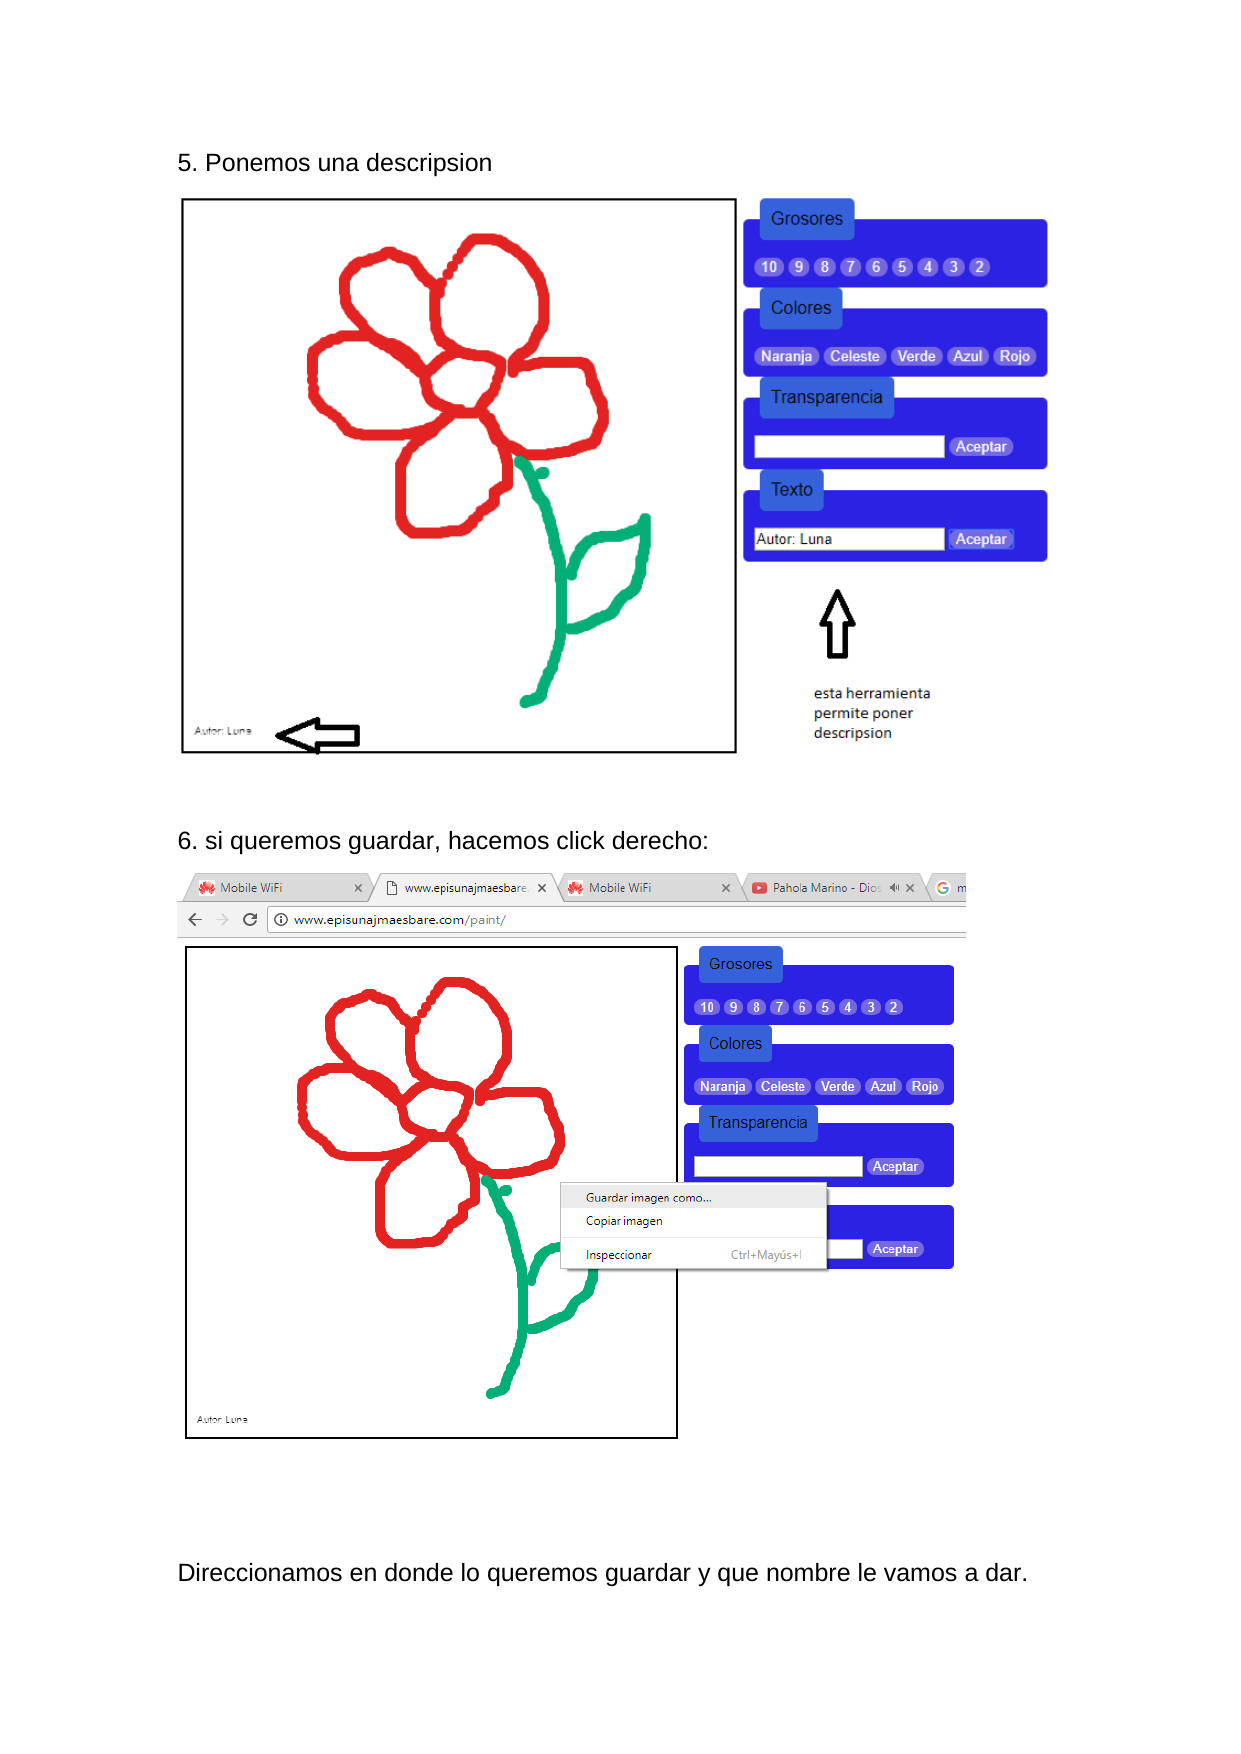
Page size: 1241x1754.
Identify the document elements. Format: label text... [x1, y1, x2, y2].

picture [177, 195, 1064, 760]
text 6. si queremos guardar, hacemos click derecho: [177, 826, 1063, 855]
text 5. Ponemos una descripsion [177, 148, 1063, 176]
picture [177, 873, 967, 1444]
text Direccionamos en donde lo queremos guardar y que nombre le vamos a dar. [177, 1558, 1063, 1587]
